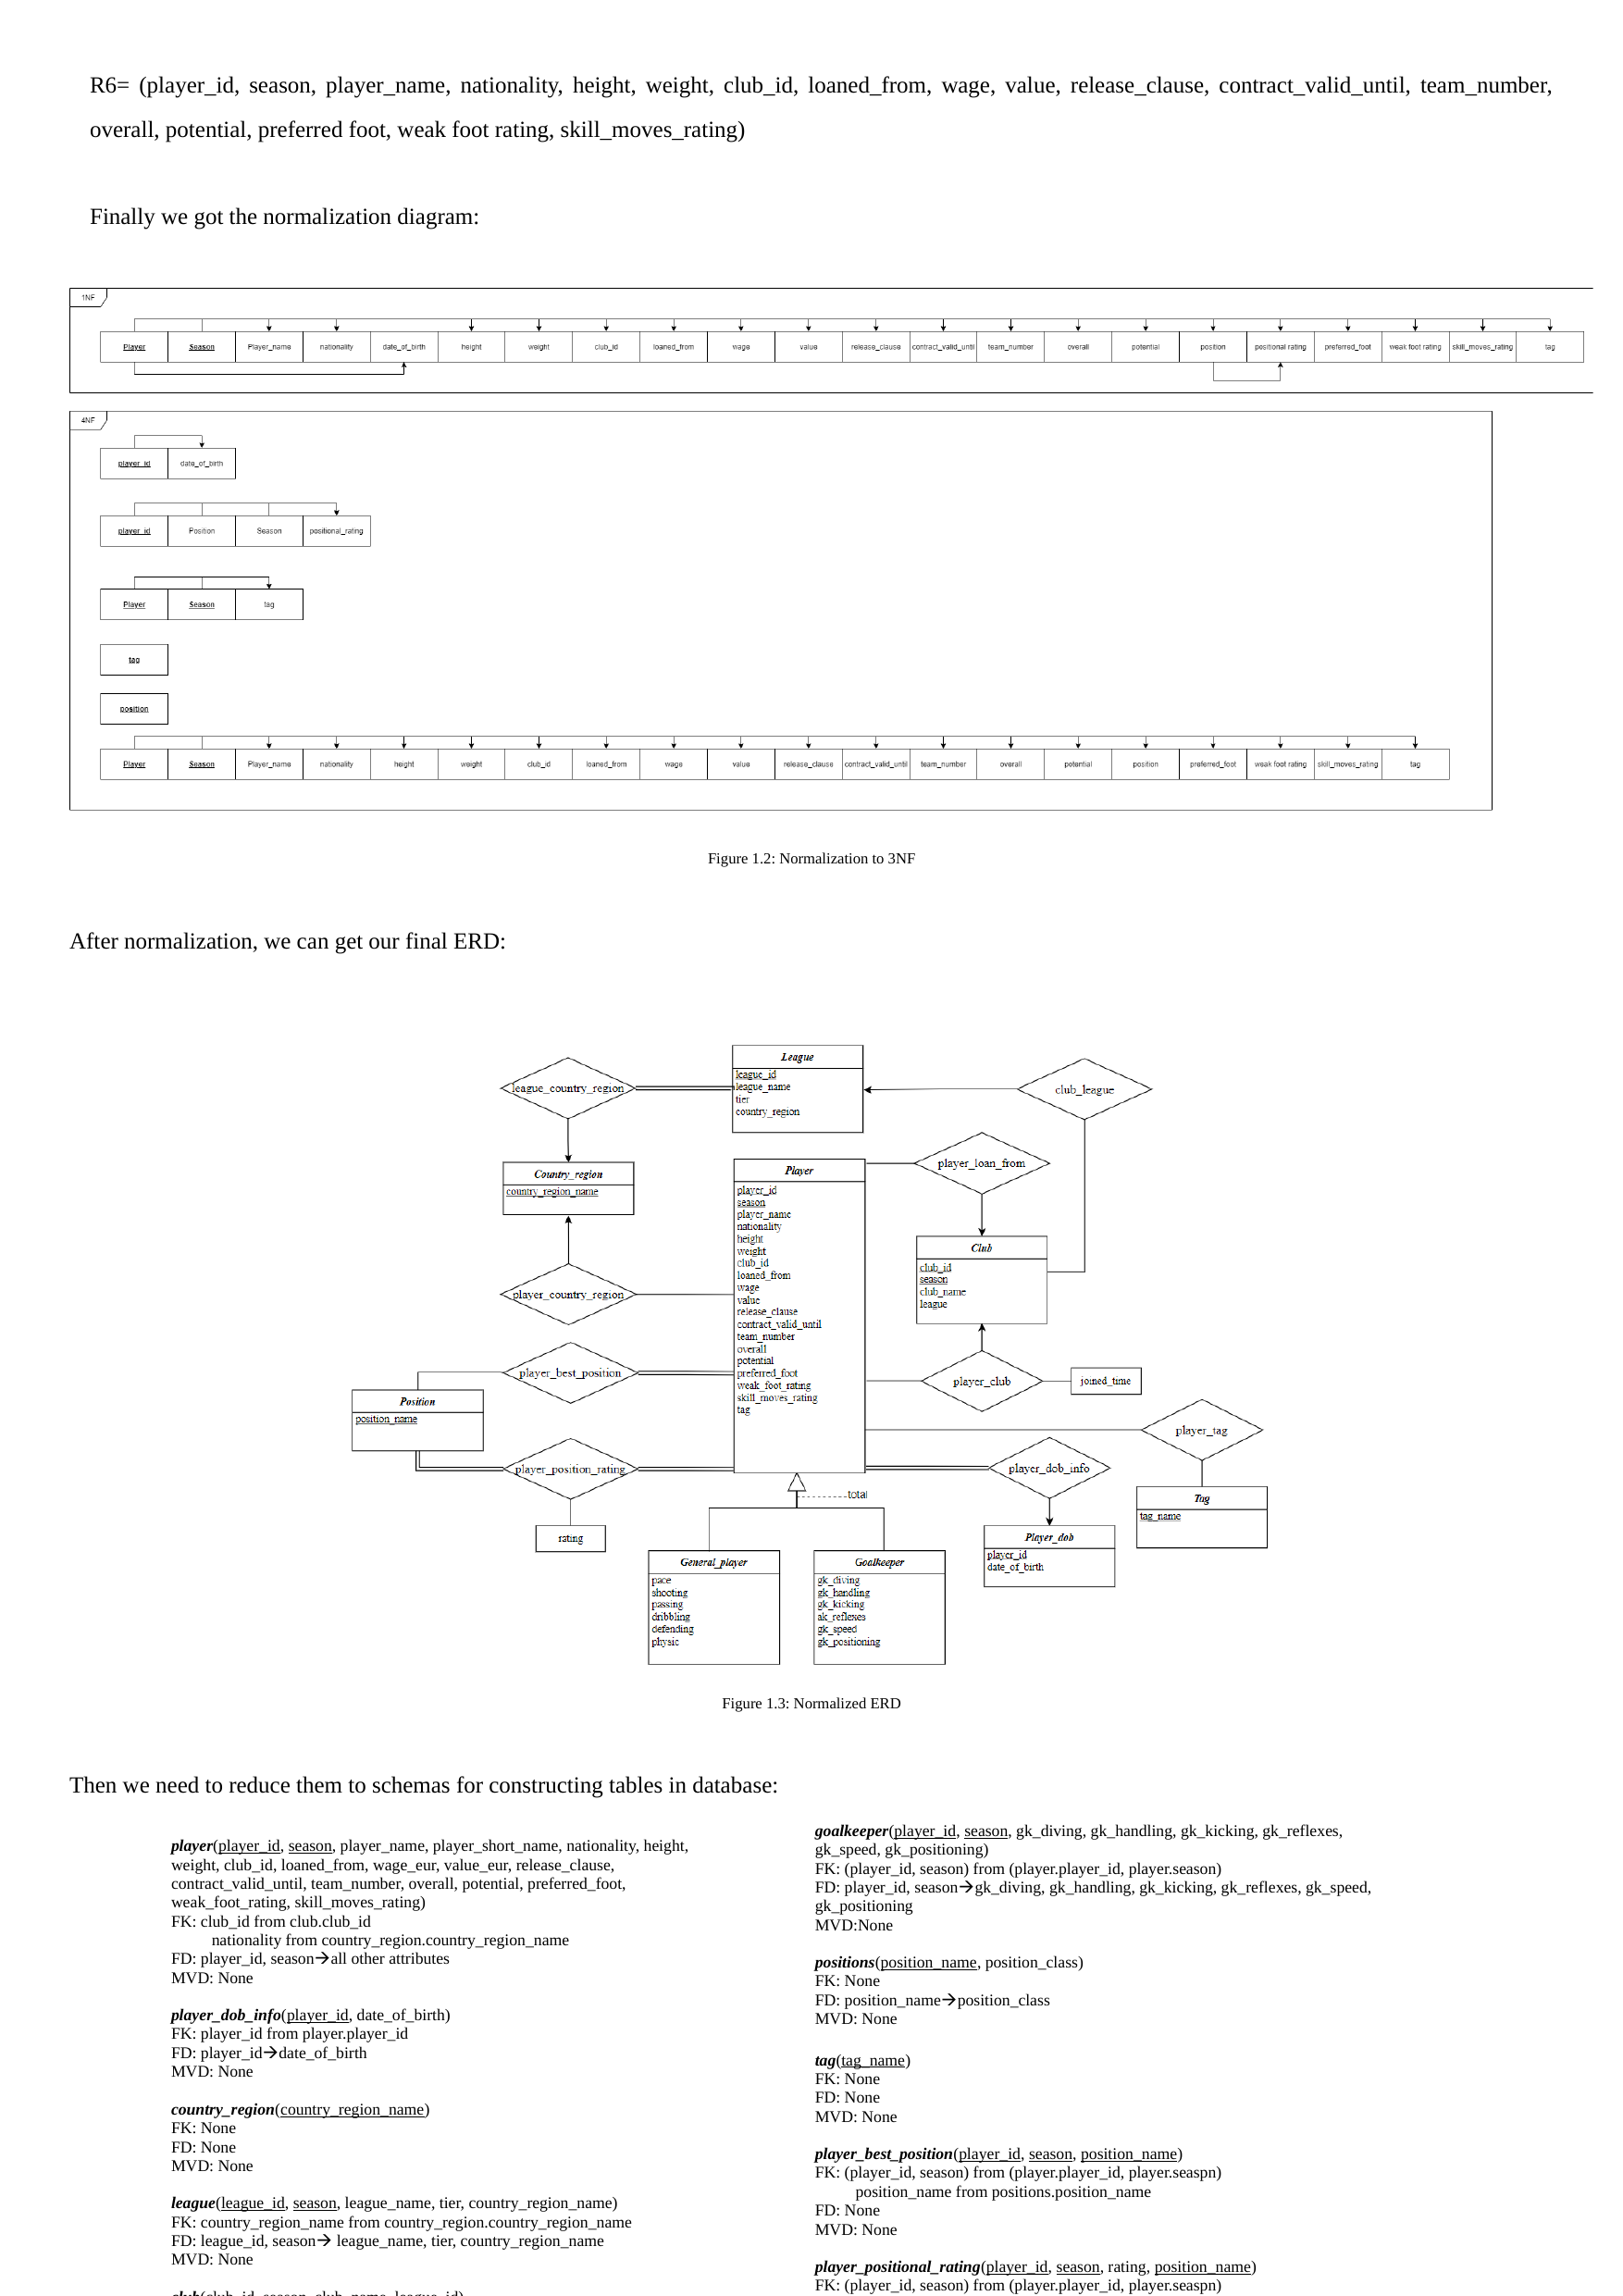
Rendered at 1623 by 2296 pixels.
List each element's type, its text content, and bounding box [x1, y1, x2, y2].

text After normalization, we can get our final ERD: [69, 925, 1554, 956]
text Figure 1.3: Normalized ERD [69, 1688, 1554, 1718]
text R6= (player_id, season, player_name, nationality, height, weight, club_id, loaned_from, wage, value, release_clause, contract_valid_until, team_number, overall, potential, preferred foot, weak foot rating, skill_moves_rating) [90, 69, 1554, 144]
picture [69, 288, 1593, 811]
text Then we need to reduce them to schemas for constructing tables in database: [69, 1770, 1554, 1800]
text Finally we got the normalization diagram: [90, 201, 1554, 231]
text Figure 1.2: Normalization to 3NF [69, 843, 1554, 874]
picture [352, 1011, 1271, 1665]
